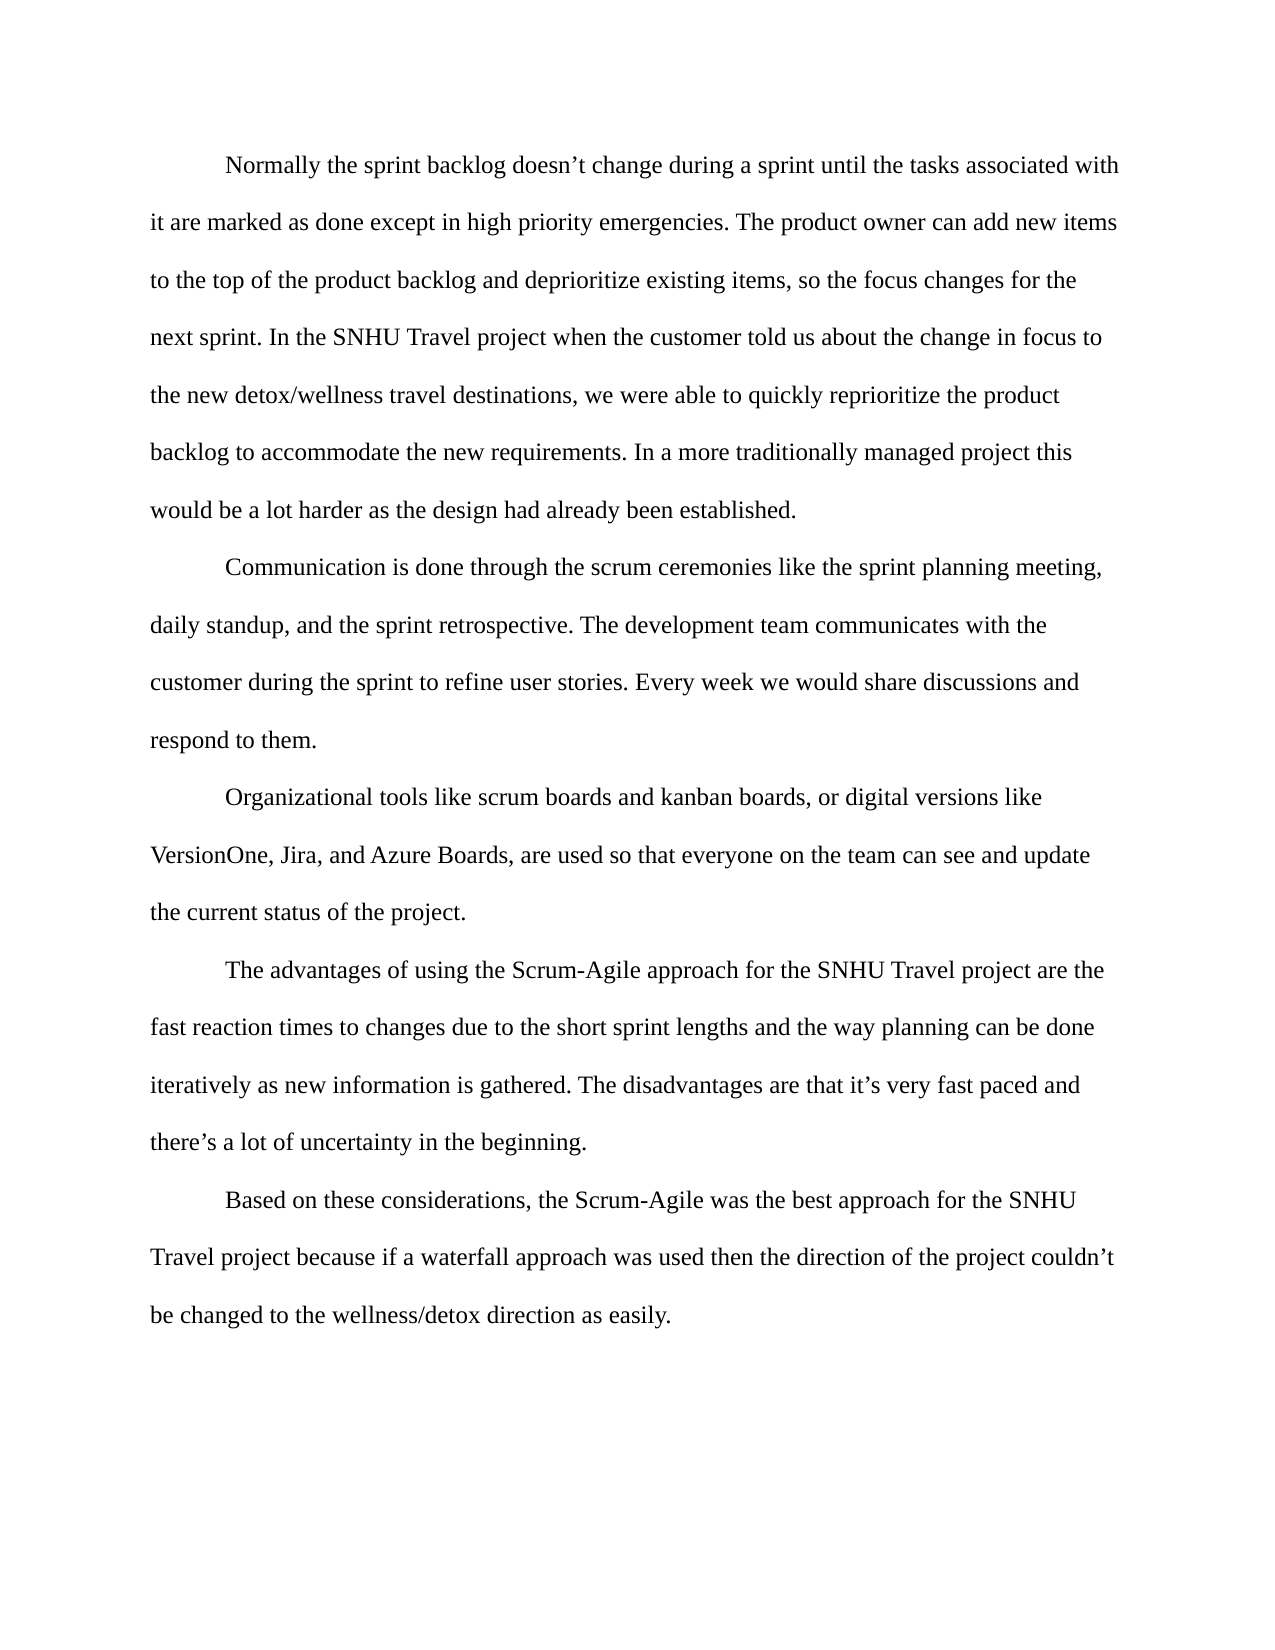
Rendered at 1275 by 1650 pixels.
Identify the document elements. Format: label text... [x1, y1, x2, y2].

list Communication is done through the scrum ceremonies like the sprint planning meeting, daily standup, and the sprint retrospective. The development team communicates with the customer during the sprint to refine user stories. Every week we would share discussions and respond to them. [150, 552, 1125, 754]
list Normally the sprint backlog doesn’t change during a sprint until the tasks associated with it are marked as done except in high priority emergencies. The product owner can add new items to the top of the product backlog and deprioritize existing items, so the focus changes for the next sprint. In the SNHU Travel project when the customer told us about the change in focus to the new detox/wellness travel destinations, we were able to quickly reprioritize the product backlog to accommodate the new requirements. In a more traditionally managed project this would be a lot harder as the design had already been established. [150, 150, 1125, 524]
list The advantages of using the Scrum-Agile approach for the SNHU Travel project are the fast reaction times to changes due to the short sprint lengths and the way planning can be done iteratively as new information is gathered. The disadvantages are that it’s very fast paced and there’s a lot of uncertainty in the beginning. [150, 955, 1125, 1156]
list Organizational tools like scrum boards and kanban boards, or digital versions like VersionOne, Jira, and Azure Boards, are used so that everyone on the team can see and update the current status of the project. [150, 782, 1125, 926]
list Based on these considerations, the Scrum-Agile was the best approach for the SNHU Travel project because if a waterfall approach was used then the direction of the project couldn’t be changed to the wellness/detox direction as easily. [150, 1185, 1125, 1329]
